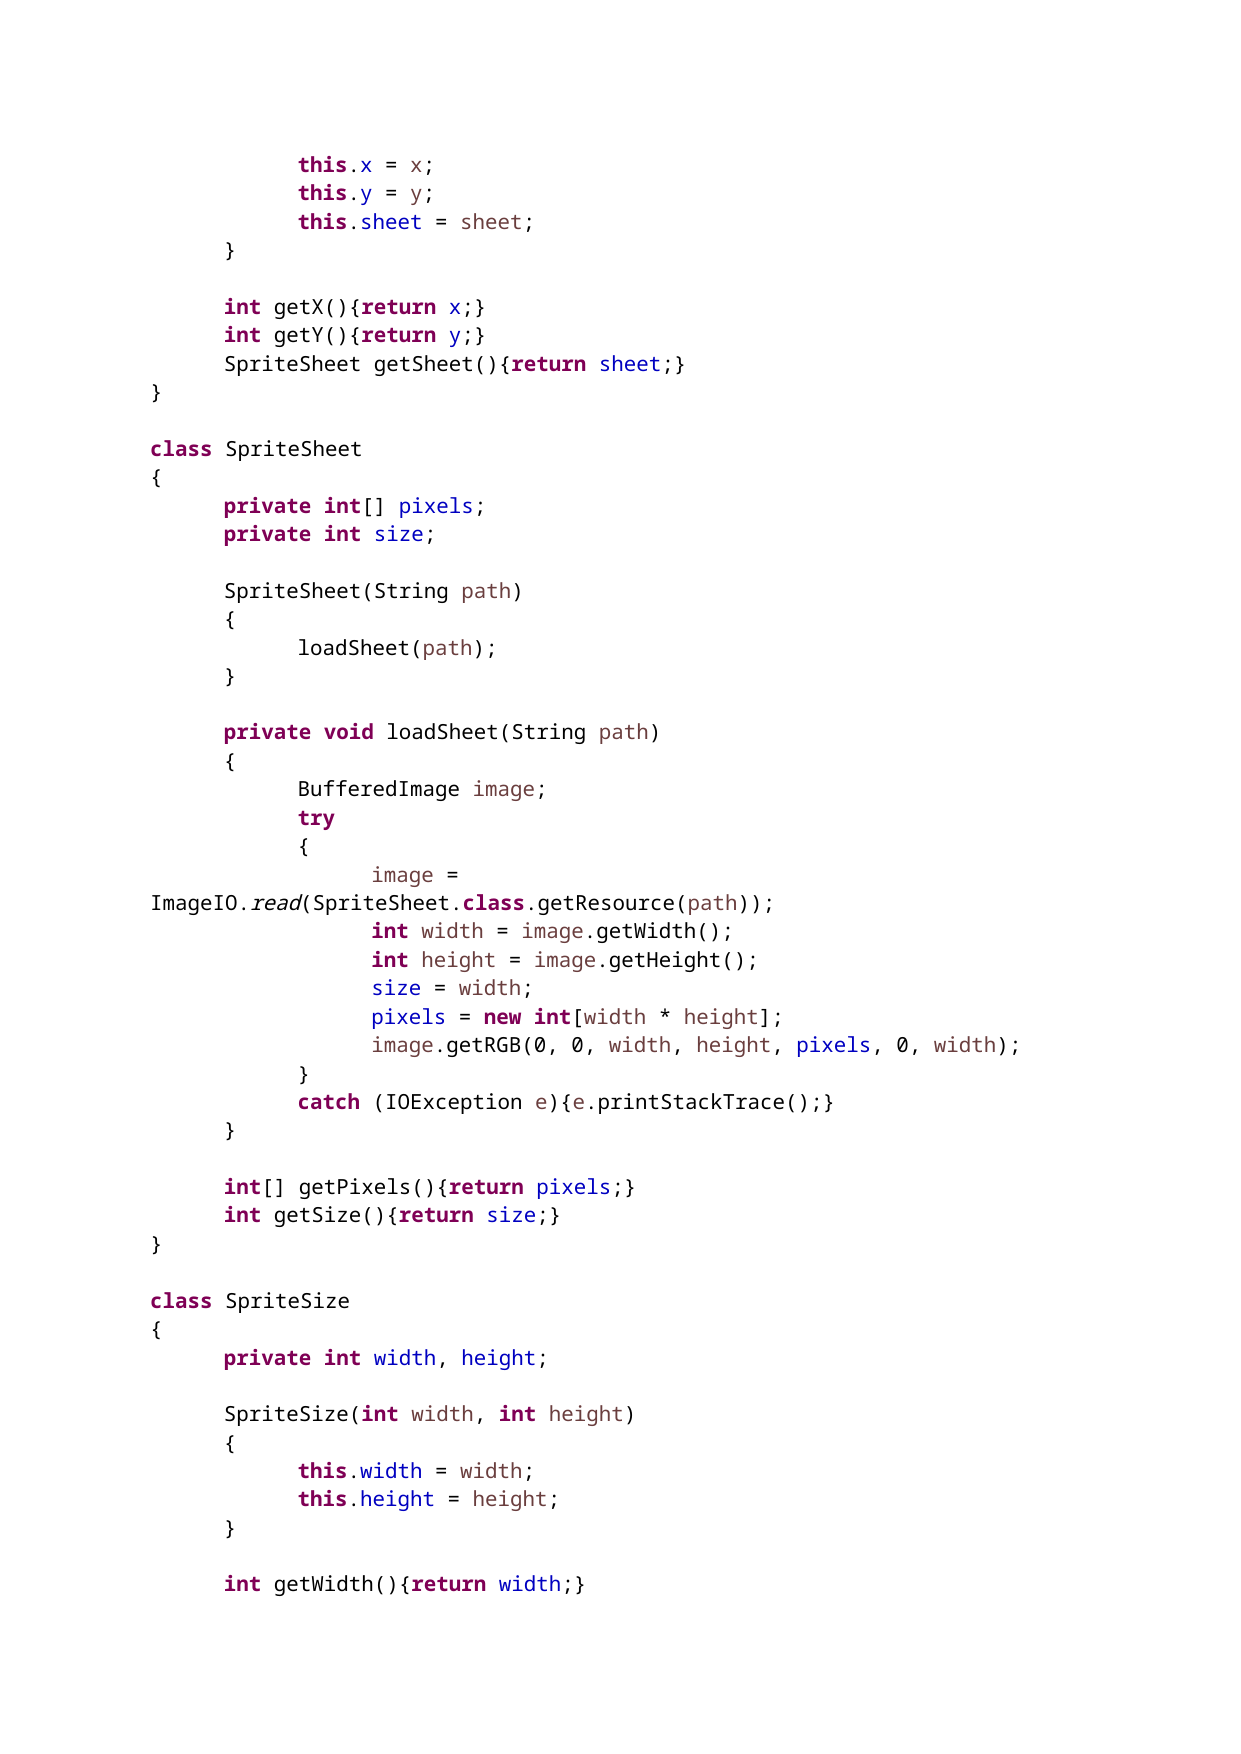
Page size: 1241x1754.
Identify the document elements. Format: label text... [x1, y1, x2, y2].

text this.height = height; [150, 1484, 1090, 1513]
text this.x = x; [150, 150, 1090, 178]
text try [150, 803, 1090, 831]
text SpriteSheet getSheet(){return sheet;} [150, 349, 1090, 377]
text { [150, 1314, 1090, 1343]
text private int[] pixels; [150, 491, 1090, 519]
text private int size; [150, 519, 1090, 548]
text { [150, 746, 1090, 774]
text } [150, 1116, 1090, 1144]
text this.y = y; [150, 178, 1090, 207]
text int getY(){return y;} [150, 320, 1090, 349]
text int getX(){return x;} [150, 292, 1090, 320]
text loadSheet(path); [150, 633, 1090, 661]
text int getSize(){return size;} [150, 1201, 1090, 1229]
text { [150, 604, 1090, 633]
text SpriteSize(int width, int height) [150, 1399, 1090, 1428]
text image.getRGB(0, 0, width, height, pixels, 0, width); [150, 1030, 1090, 1059]
text class SpriteSize [150, 1286, 1090, 1314]
text } [150, 1059, 1090, 1087]
text this.sheet = sheet; [150, 207, 1090, 235]
text { [150, 1428, 1090, 1456]
text } [150, 661, 1090, 689]
text } [150, 377, 1090, 406]
text } [150, 235, 1090, 264]
text image = ImageIO.read(SpriteSheet.class.getResource(path)); [150, 860, 1090, 917]
text size = width; [150, 973, 1090, 1002]
text this.width = width; [150, 1456, 1090, 1484]
text private void loadSheet(String path) [150, 717, 1090, 746]
text private int width, height; [150, 1343, 1090, 1371]
text pixels = new int[width * height]; [150, 1002, 1090, 1030]
text int height = image.getHeight(); [150, 945, 1090, 973]
text } [150, 1513, 1090, 1541]
text { [150, 831, 1090, 860]
text int[] getPixels(){return pixels;} [150, 1172, 1090, 1201]
text SpriteSheet(String path) [150, 576, 1090, 604]
text class SpriteSheet [150, 434, 1090, 462]
text int width = image.getWidth(); [150, 917, 1090, 945]
text { [150, 462, 1090, 491]
text int getWidth(){return width;} [150, 1569, 1090, 1598]
text BufferedImage image; [150, 774, 1090, 803]
text catch (IOException e){e.printStackTrace();} [150, 1087, 1090, 1116]
text } [150, 1229, 1090, 1257]
